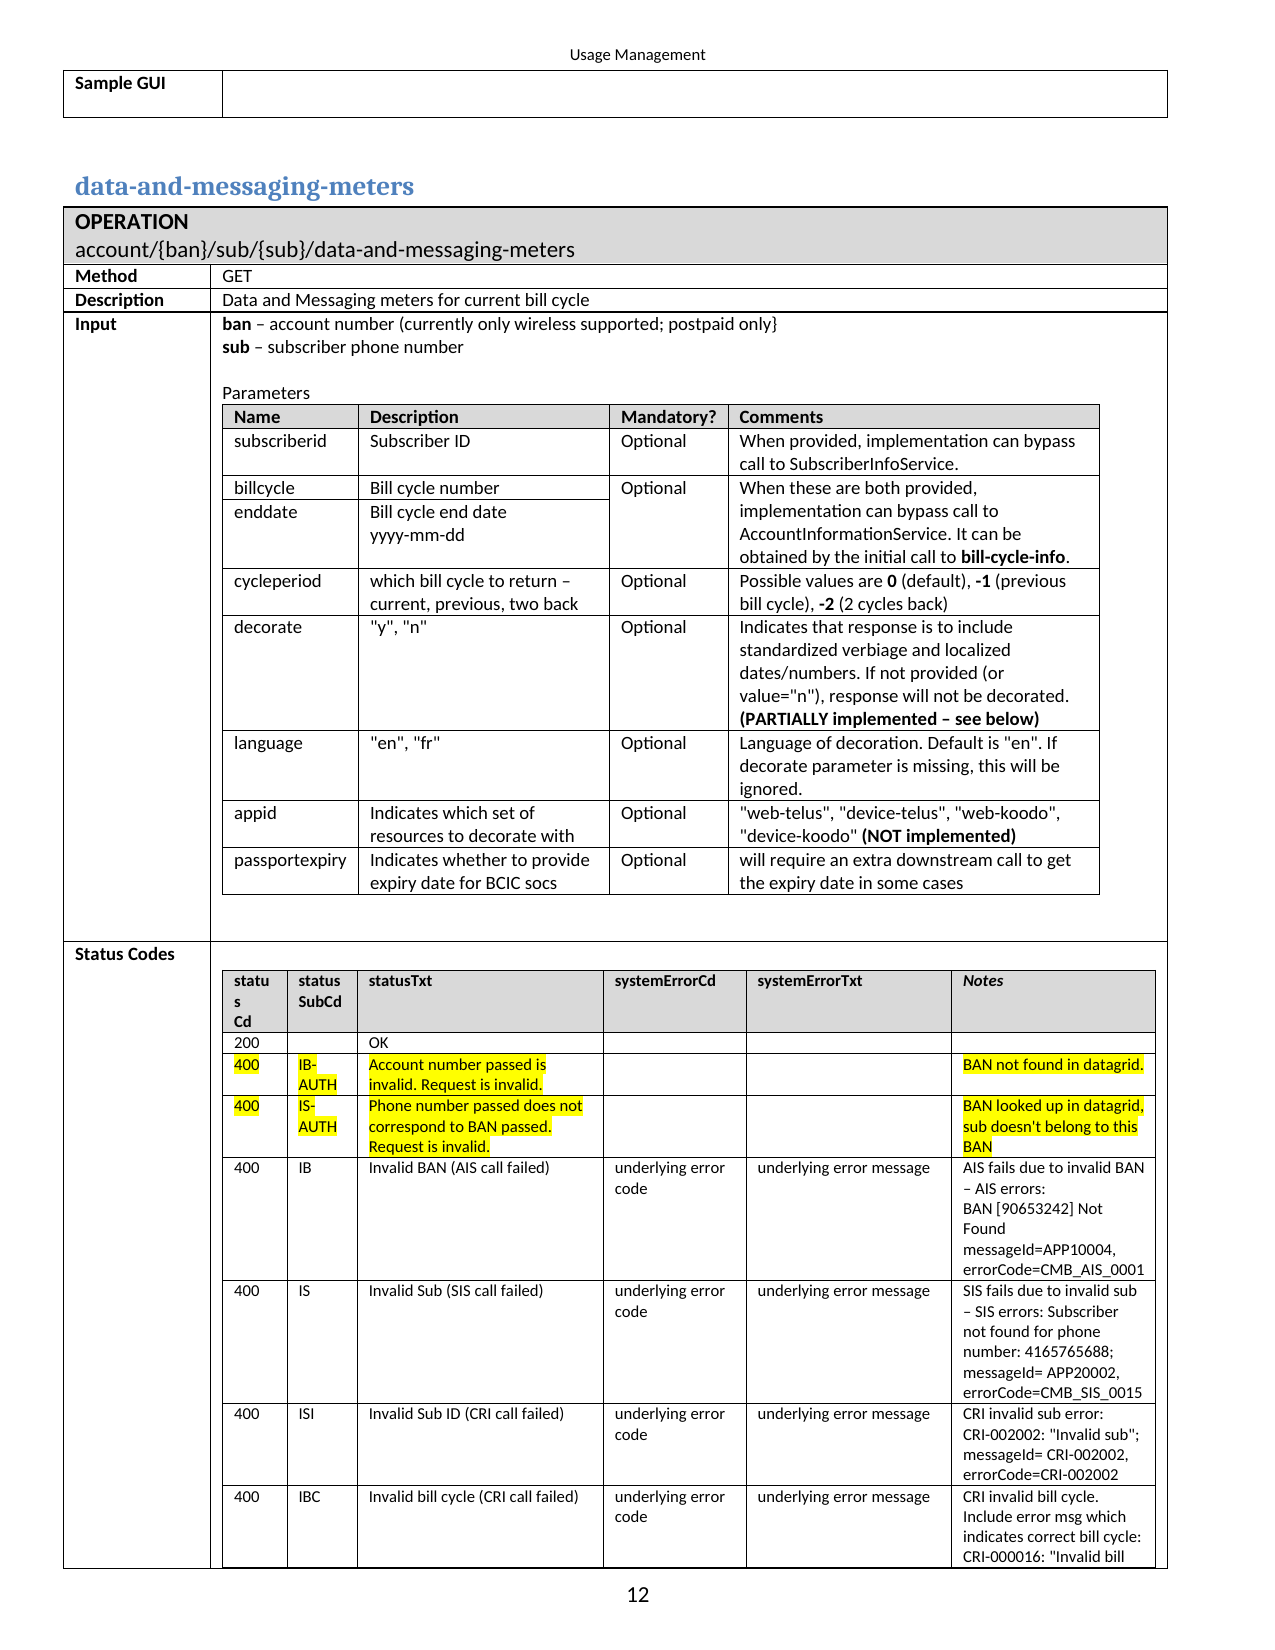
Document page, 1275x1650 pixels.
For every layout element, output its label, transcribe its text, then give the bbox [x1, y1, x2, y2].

table_cell [211, 942, 1167, 1568]
table_cell Input [64, 313, 210, 941]
subtitle data-and-messaging-meters [75, 171, 1200, 202]
table_cell ban – account number (currently only wireless supported; postpaid only} sub – subscriber phone number Parameters [211, 313, 1167, 941]
table_cell Sample GUI [64, 71, 222, 117]
table_cell Method [64, 265, 210, 287]
table_header OPERATION account/{ban}/sub/{sub}/data-and-messaging-meters [64, 208, 1167, 263]
table_cell Status Codes [64, 942, 210, 1568]
table_cell Description [64, 289, 210, 311]
table_cell [223, 71, 1167, 117]
table_cell Data and Messaging meters for current bill cycle [211, 289, 1167, 311]
table_cell GET [211, 265, 1167, 287]
